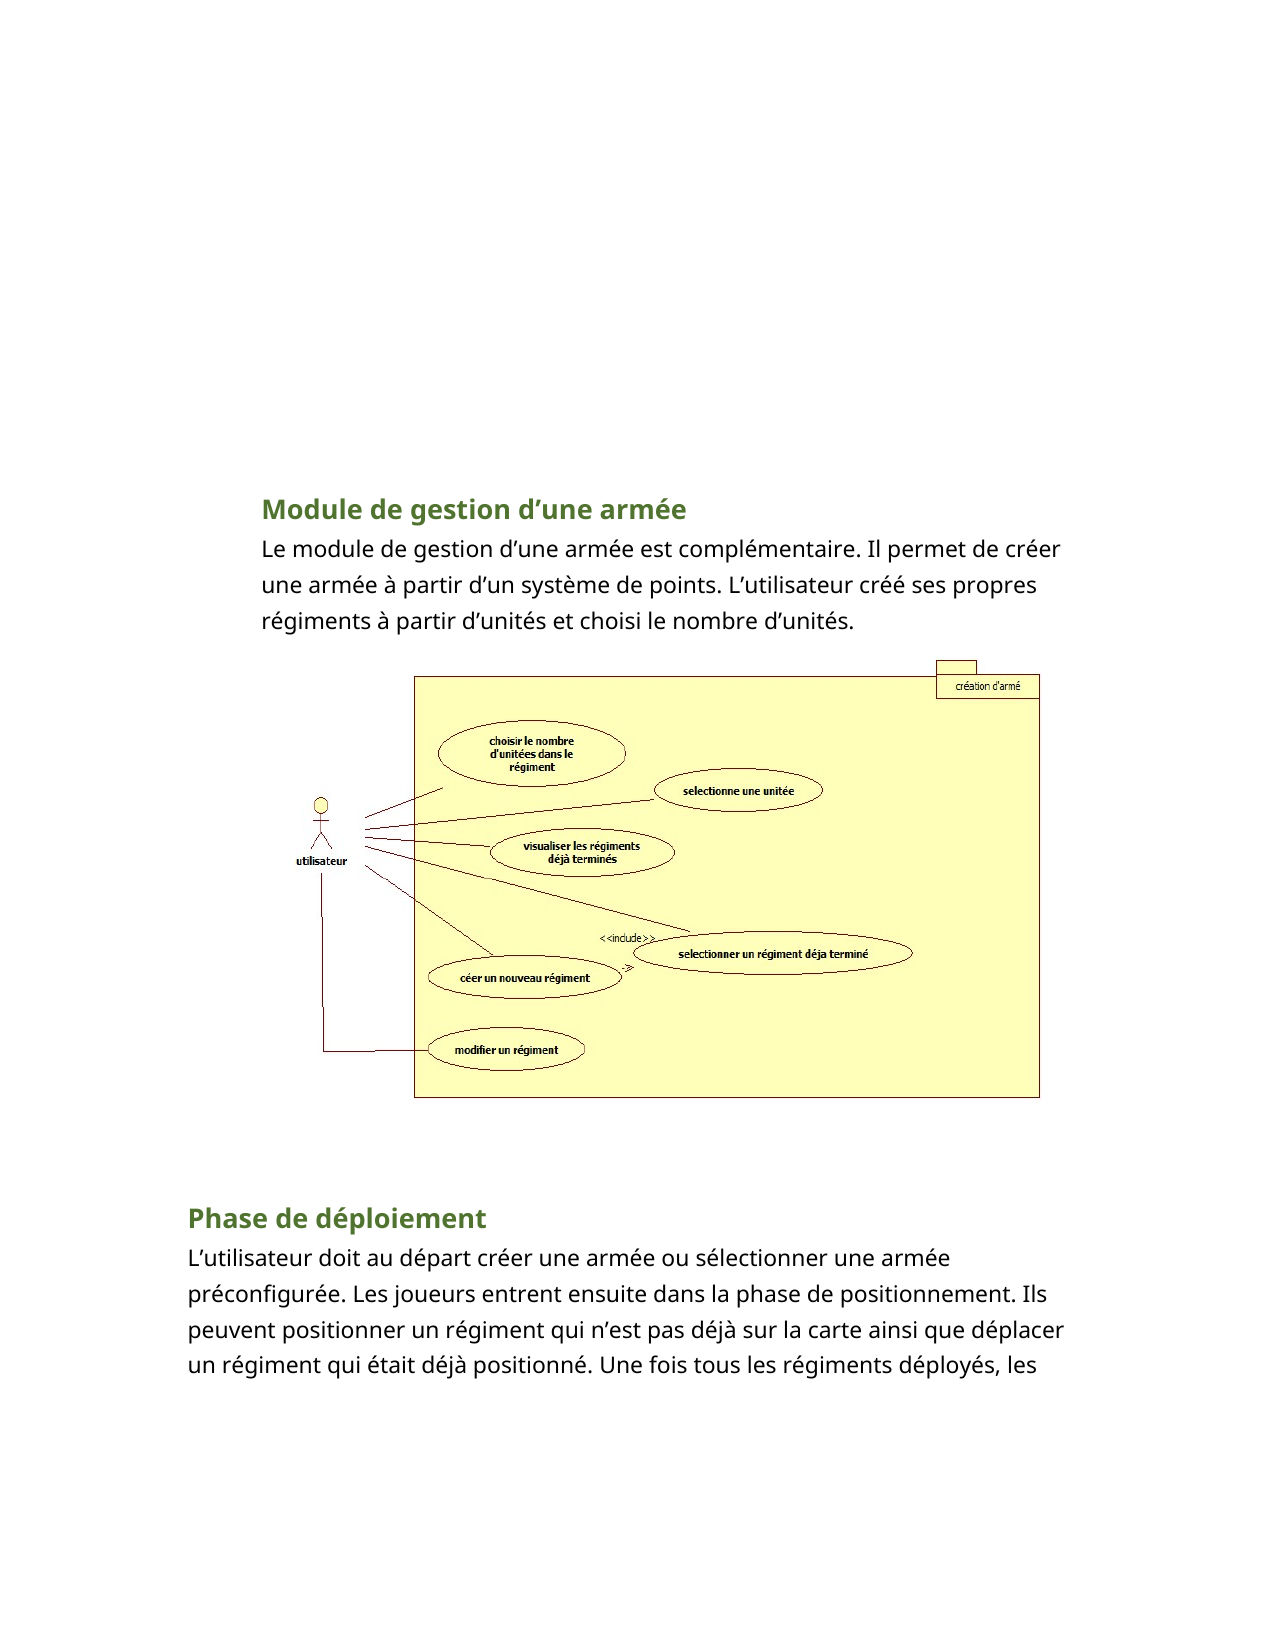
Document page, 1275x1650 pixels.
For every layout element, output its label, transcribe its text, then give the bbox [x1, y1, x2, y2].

picture [261, 640, 1057, 1117]
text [187, 1242, 1087, 1381]
subtitle Phase de déploiement [187, 1199, 1087, 1236]
subtitle Module de gestion d’une armée [187, 491, 1087, 527]
